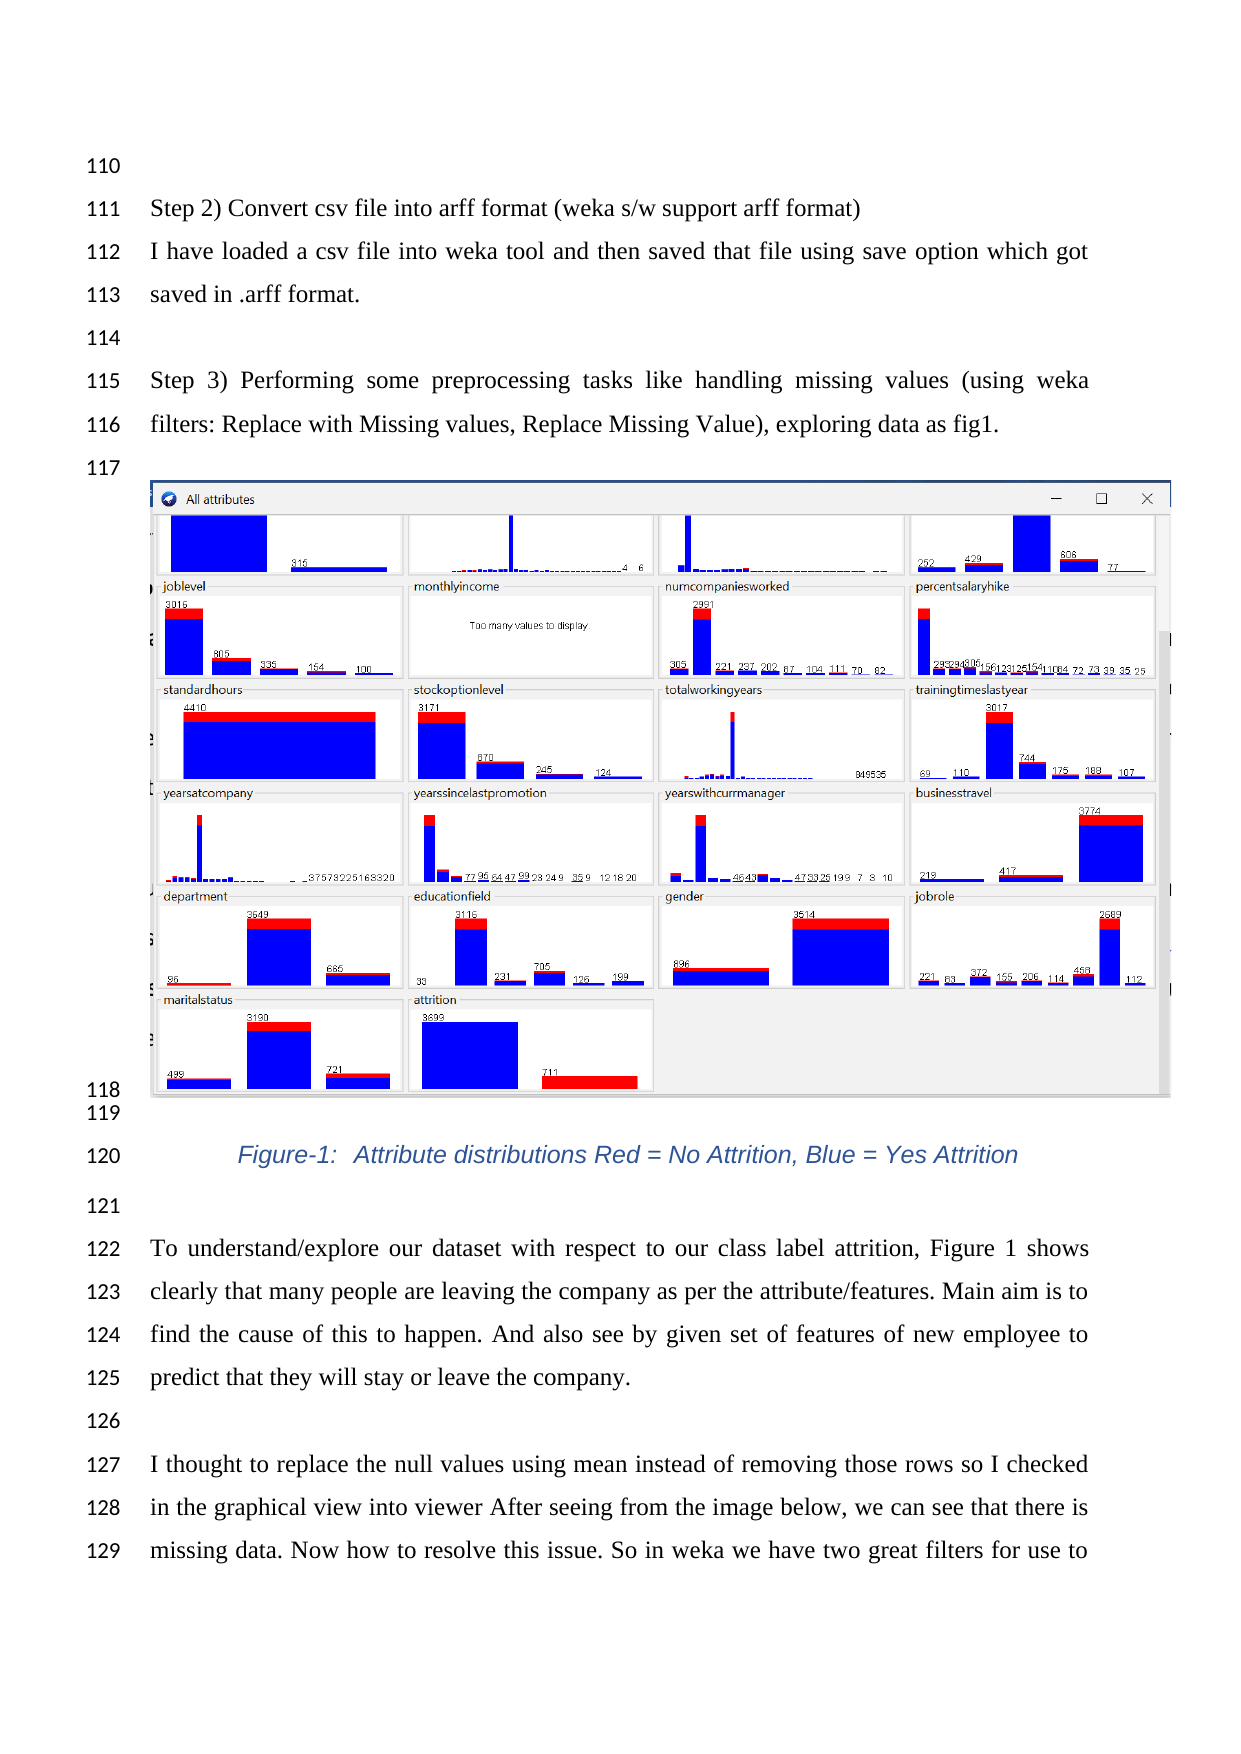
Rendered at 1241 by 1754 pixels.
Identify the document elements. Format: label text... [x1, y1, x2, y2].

text Step 2) Convert csv file into arff format (weka s/w support arff format) [150, 193, 1090, 222]
text I have loaded a csv file into weka tool and then saved that file using save option which got saved in .arff format. [150, 236, 1090, 308]
text Figure-1: Attribute distributions Red = No Attrition, Blue = Yes Attrition [169, 1140, 1090, 1169]
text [150, 1449, 1090, 1564]
picture [150, 480, 1172, 1098]
text Step 3) Performing some preprocessing tasks like handling missing values (using weka filters: Replace with Missing values, Replace Missing Value), exploring data as fig1. [150, 366, 1090, 437]
text To understand/explore our dataset with respect to our class label attrition, Figure 1 shows clearly that many people are leaving the company as per the attribute/features. Main aim is to find the cause of this to happen. And also see by given set of features of new employee to predict that they will stay or leave the company. [150, 1233, 1090, 1391]
